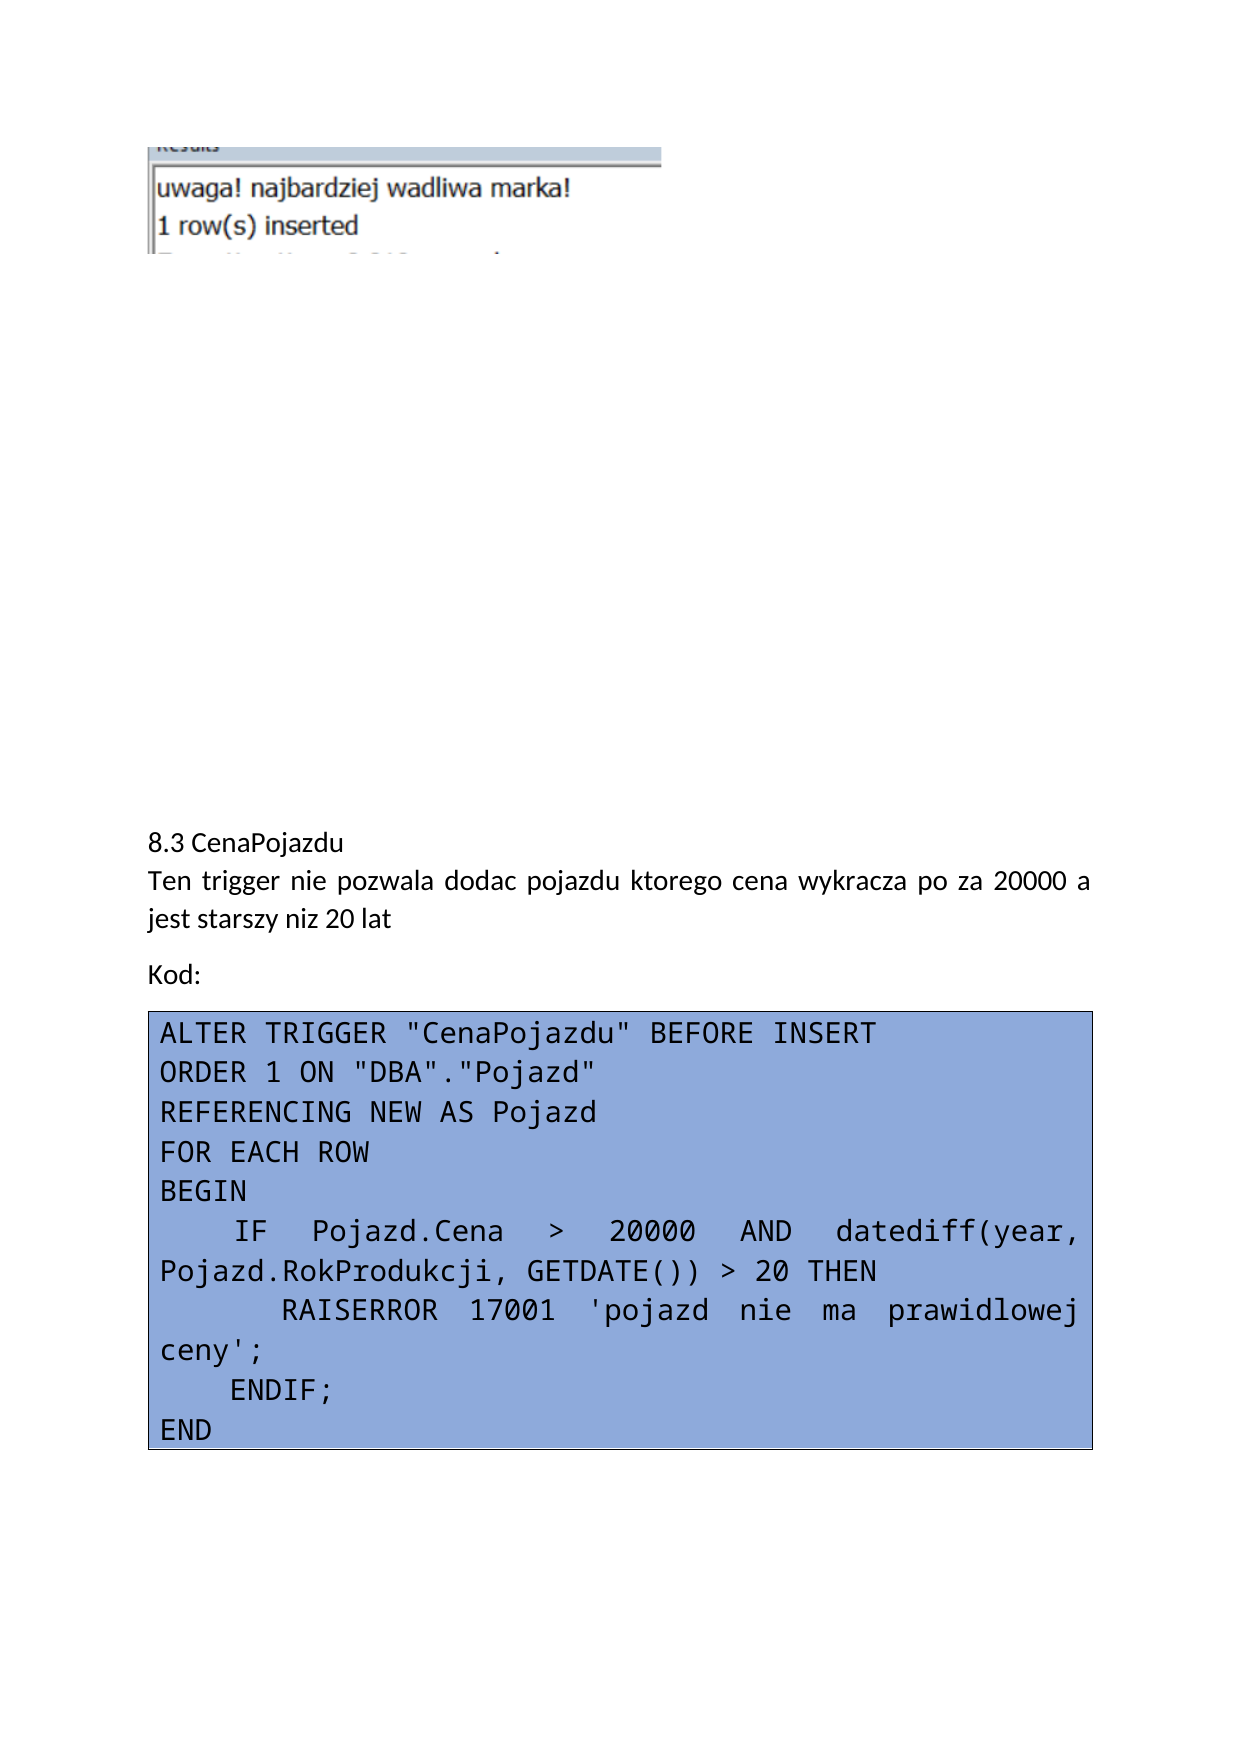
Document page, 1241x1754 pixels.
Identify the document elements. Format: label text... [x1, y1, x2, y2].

picture [147, 147, 662, 254]
table_header ALTER TRIGGER "CenaPojazdu" BEFORE INSERT ORDER 1 ON "DBA"."Pojazd" REFERENCING NEW AS Pojazd FOR EACH ROW BEGIN IF Pojazd.Cena > 20000 AND datediff(year, Pojazd.RokProdukcji, GETDATE()) > 20 THEN RAISERROR 17001 'pojazd nie ma prawidlowej ceny'; ENDIF; END [149, 1012, 1092, 1448]
text Kod: [148, 956, 1093, 991]
subtitle 8.3 CenaPojazdu [148, 824, 1093, 859]
text Ten trigger nie pozwala dodac pojazdu ktorego cena wykracza po za 20000 a jest starszy niz 20 lat [148, 862, 1093, 936]
